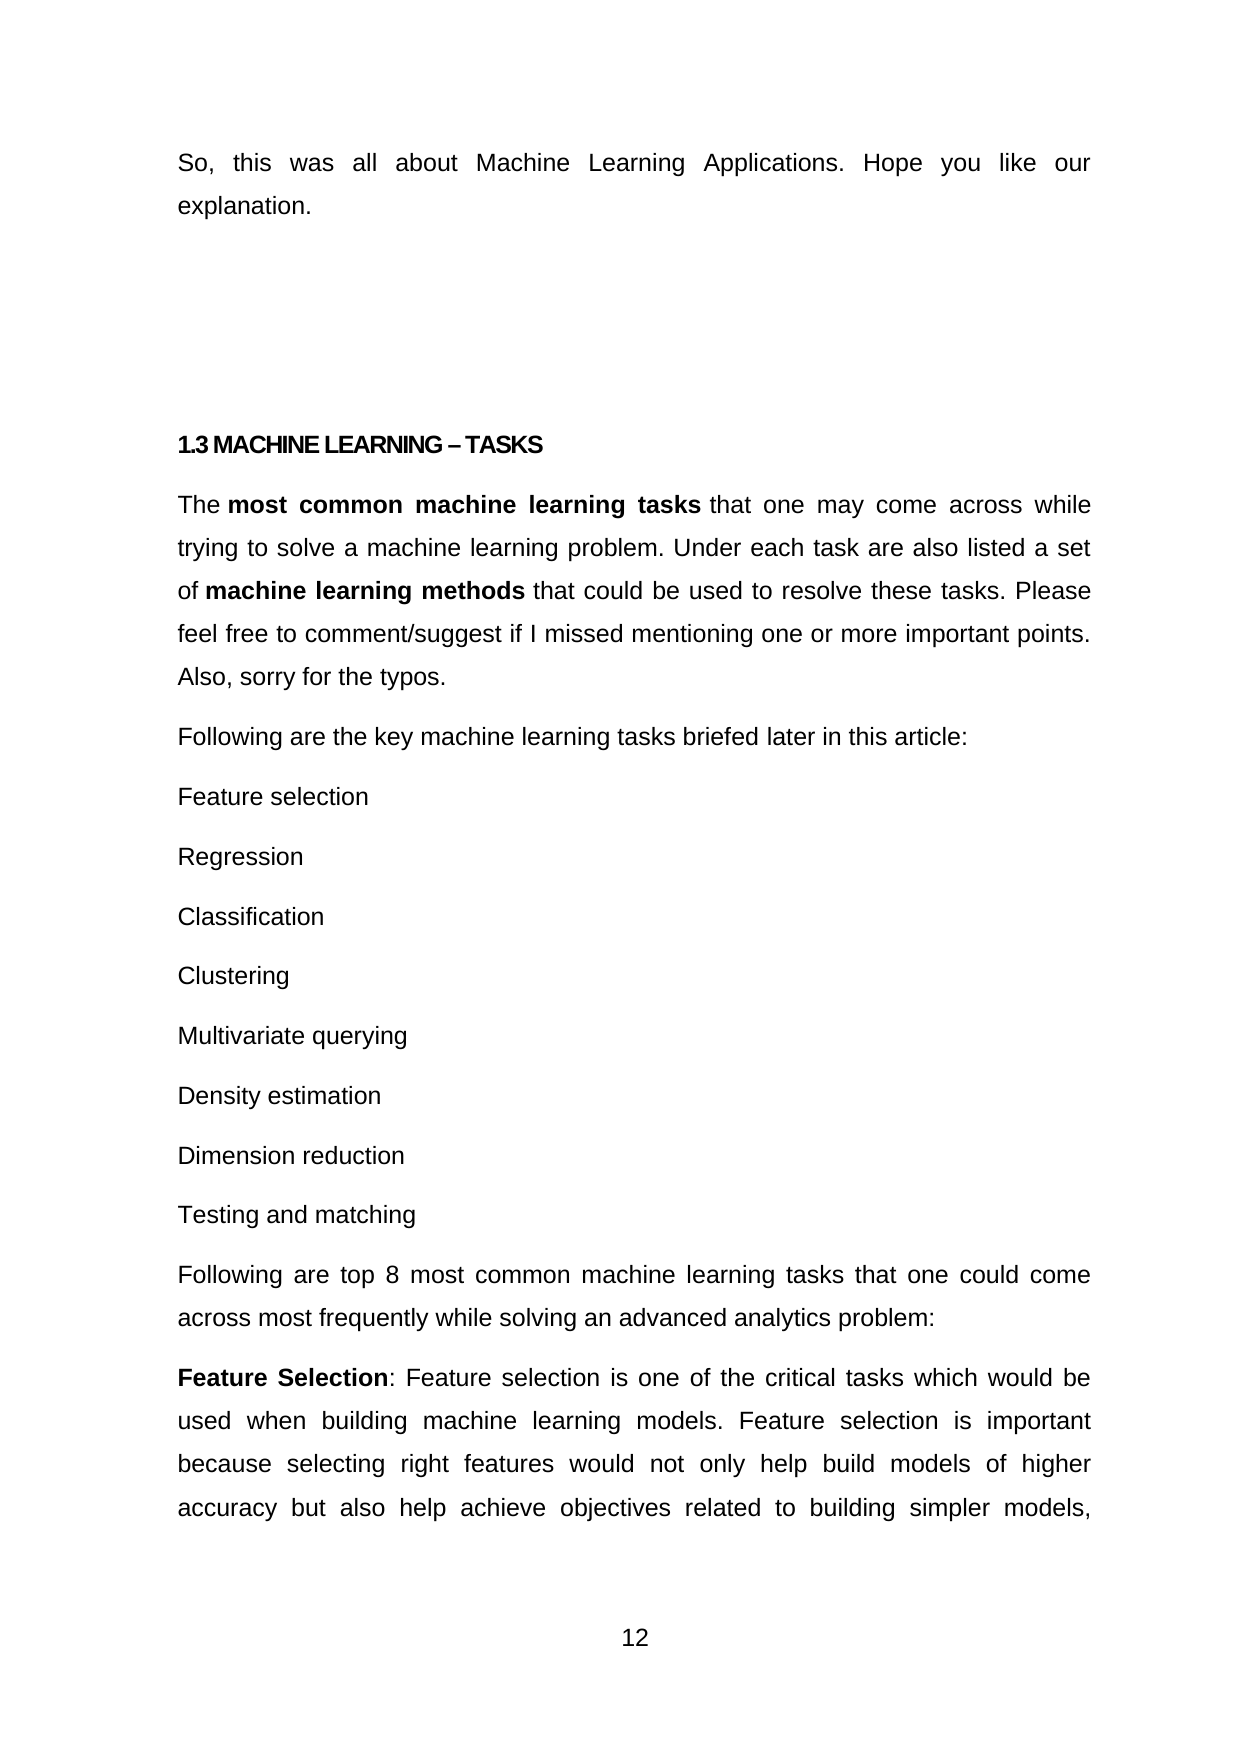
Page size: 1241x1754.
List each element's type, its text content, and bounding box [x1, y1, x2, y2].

text Clustering [177, 961, 1092, 990]
text So, this was all about Machine Learning Applications. Hope you like our explanation. [177, 148, 1092, 219]
text The most common machine learning tasks that one may come across while trying to solve a machine learning problem. Under each task are also listed a set of machine learning methods that could be used to resolve these tasks. Please feel free to comment/suggest if I missed mentioning one or more important points. Also, sorry for the typos. [177, 490, 1092, 691]
text Classification [177, 901, 1092, 930]
text Multivariate querying [177, 1021, 1092, 1050]
text Density estimation [177, 1081, 1092, 1109]
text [177, 1363, 1092, 1521]
text Testing and matching [177, 1200, 1092, 1229]
text Regression [177, 842, 1092, 870]
text Feature selection [177, 782, 1092, 811]
text Following are the key machine learning tasks briefed later in this article: [177, 722, 1092, 751]
text 1.3 MACHINE LEARNING – TASKS [177, 430, 1092, 459]
text Following are top 8 most common machine learning tasks that one could come across most frequently while solving an advanced analytics problem: [177, 1260, 1092, 1332]
text Dimension reduction [177, 1141, 1092, 1169]
